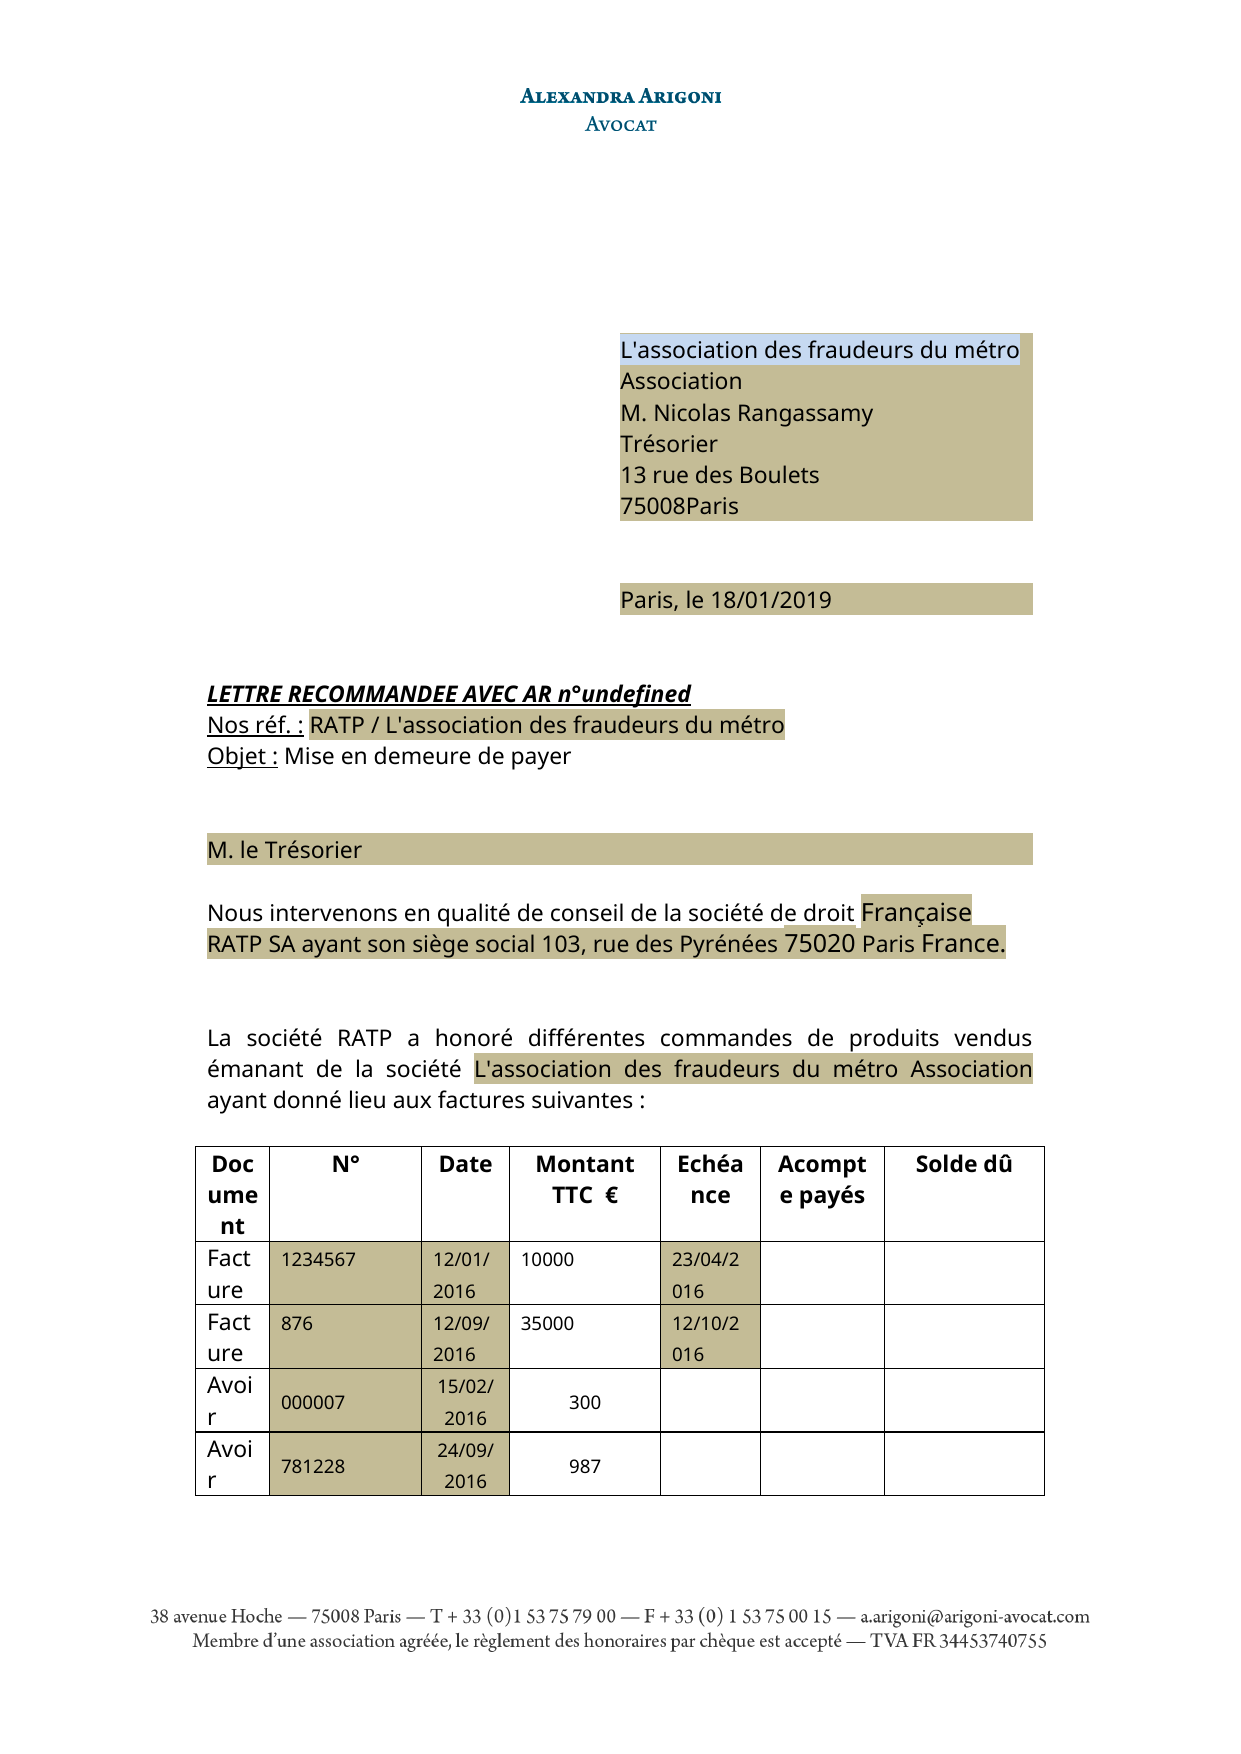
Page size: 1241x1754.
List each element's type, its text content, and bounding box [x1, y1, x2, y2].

table_cell [761, 1369, 884, 1431]
table_header Date [422, 1147, 509, 1241]
picture [519, 88, 722, 131]
table_cell 1234567 [270, 1242, 421, 1304]
table_header Solde dû [885, 1147, 1044, 1241]
table_cell [885, 1433, 1044, 1495]
table_cell [661, 1369, 760, 1431]
text M. Nicolas Rangassamy [620, 396, 1033, 427]
table_cell 300 [510, 1369, 660, 1431]
picture [519, 88, 526, 101]
table_cell 15/02/2016 [422, 1369, 509, 1431]
table_cell [885, 1305, 1044, 1368]
text La société RATP a honoré différentes commandes de produits vendus émanant de la société L'association des fraudeurs du métro Association ayant donné lieu aux factures suivantes : [207, 1021, 1033, 1115]
table_cell [761, 1305, 884, 1368]
table_cell 10000 [510, 1242, 660, 1304]
table_cell 12/09/2016 [422, 1305, 509, 1368]
table_cell 24/09/2016 [422, 1433, 509, 1495]
table_header Acompte payés [761, 1147, 884, 1241]
table_header Echéance [661, 1147, 760, 1241]
table_cell 781228 [270, 1433, 421, 1495]
table_cell 23/04/2016 [661, 1242, 760, 1304]
table_cell [885, 1369, 1044, 1431]
table_cell [885, 1242, 1044, 1304]
table_cell 35000 [510, 1305, 660, 1368]
table_cell 12/10/2016 [661, 1305, 760, 1368]
table_cell Facture [196, 1242, 269, 1304]
table_header N° [270, 1147, 421, 1241]
table_cell 987 [510, 1433, 660, 1495]
table_header Document [196, 1147, 269, 1241]
picture [150, 1607, 1090, 1652]
table_cell Avoir [196, 1433, 269, 1495]
table_cell 876 [270, 1305, 421, 1368]
table_cell [661, 1433, 760, 1495]
text Trésorier [620, 427, 1033, 458]
table_cell [761, 1433, 884, 1495]
text LETTRE RECOMMANDEE AVEC AR n°undefined [207, 677, 1033, 708]
table_cell Facture [196, 1305, 269, 1368]
text 75008Paris [620, 490, 1033, 521]
text 13 rue des Boulets [620, 458, 1033, 490]
text Nous intervenons en qualité de conseil de la société de droit Française RATP SA ayant son siège social 103, rue des Pyrénées 75020 Paris France. [207, 896, 861, 928]
text Paris, le 18/01/2019 [620, 583, 1033, 615]
text M. le Trésorier [207, 833, 1033, 865]
table_cell Avoir [196, 1369, 269, 1431]
table_cell [761, 1242, 884, 1304]
text L'association des fraudeurs du métro Association [620, 333, 1033, 396]
subtitle Nos réf. : RATP / L'association des fraudeurs du métro [207, 708, 1033, 740]
table_cell 12/01/2016 [422, 1242, 509, 1304]
table_header Montant TTC € [510, 1147, 660, 1241]
table_cell 000007 [270, 1369, 421, 1431]
subtitle Objet : Mise en demeure de payer [207, 740, 1033, 771]
